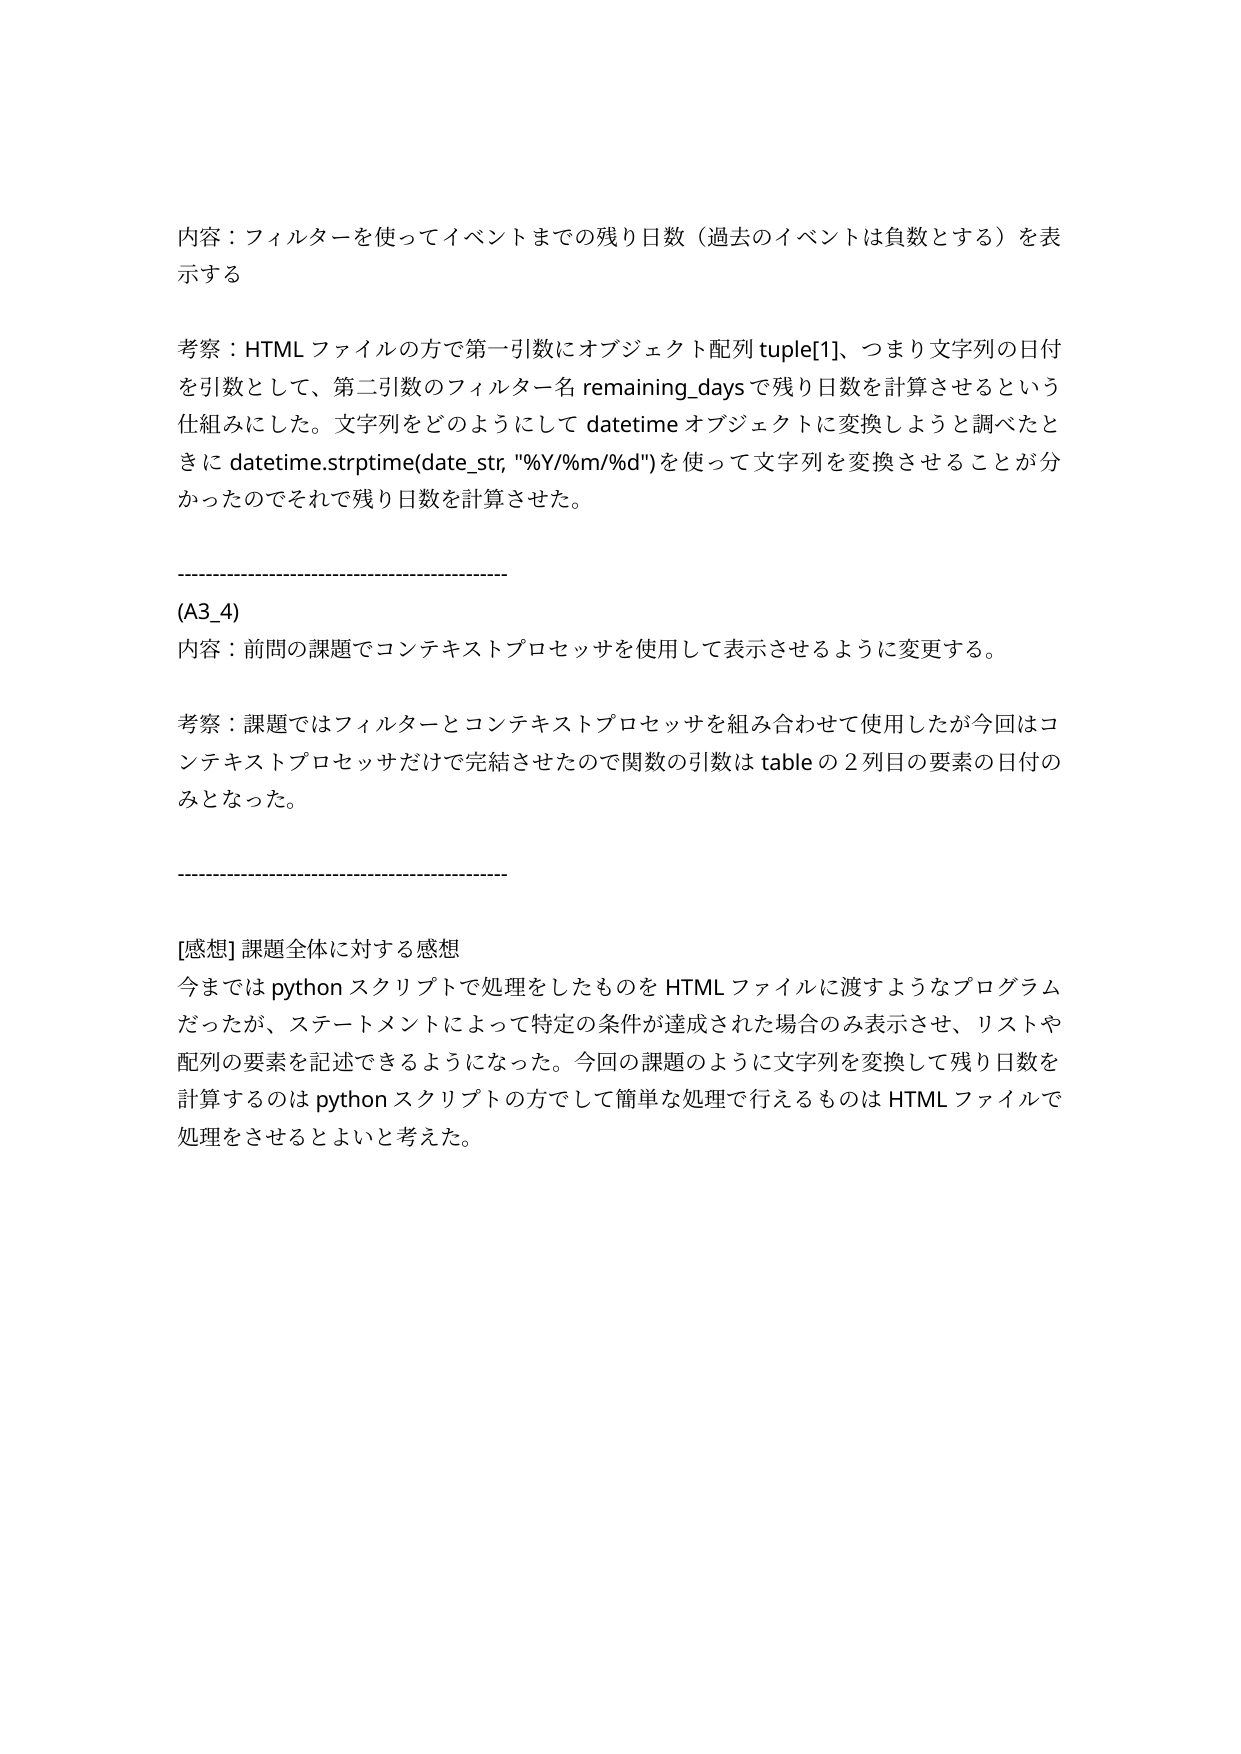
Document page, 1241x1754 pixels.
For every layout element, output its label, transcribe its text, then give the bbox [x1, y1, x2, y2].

text 考察：HTMLファイルの方で第一引数にオブジェクト配列tuple[1]、つまり文字列の日付を引数として、第二引数のフィルター名remaining_daysで残り日数を計算させるという仕組みにした。文字列をどのようにしてdatetimeオブジェクトに変換しようと調べたときにdatetime.strptime(date_str, "%Y/%m/%d")を使って文字列を変換させることが分かったのでそれで残り日数を計算させた。 [177, 329, 1063, 517]
text 考察：課題ではフィルターとコンテキストプロセッサを組み合わせて使用したが今回はコンテキストプロセッサだけで完結させたので関数の引数はtableの２列目の要素の日付のみとなった。 [177, 704, 1063, 817]
text [感想] 課題全体に対する感想 [177, 929, 1063, 967]
text 内容：前問の課題でコンテキストプロセッサを使用して表示させるように変更する。 [177, 629, 1063, 667]
text (A3_4) [177, 592, 1063, 629]
text 内容：フィルターを使ってイベントまでの残り日数（過去のイベントは負数とする）を表示する [177, 217, 1063, 292]
text ----------------------------------------------- [177, 854, 1063, 892]
text 今まではpythonスクリプトで処理をしたものをHTMLファイルに渡すようなプログラムだったが、ステートメントによって特定の条件が達成された場合のみ表示させ、リストや配列の要素を記述できるようになった。今回の課題のように文字列を変換して残り日数を計算するのはpythonスクリプトの方でして簡単な処理で行えるものはHTMLファイルで処理をさせるとよいと考えた。 [177, 967, 1063, 1154]
text ----------------------------------------------- [177, 554, 1063, 592]
